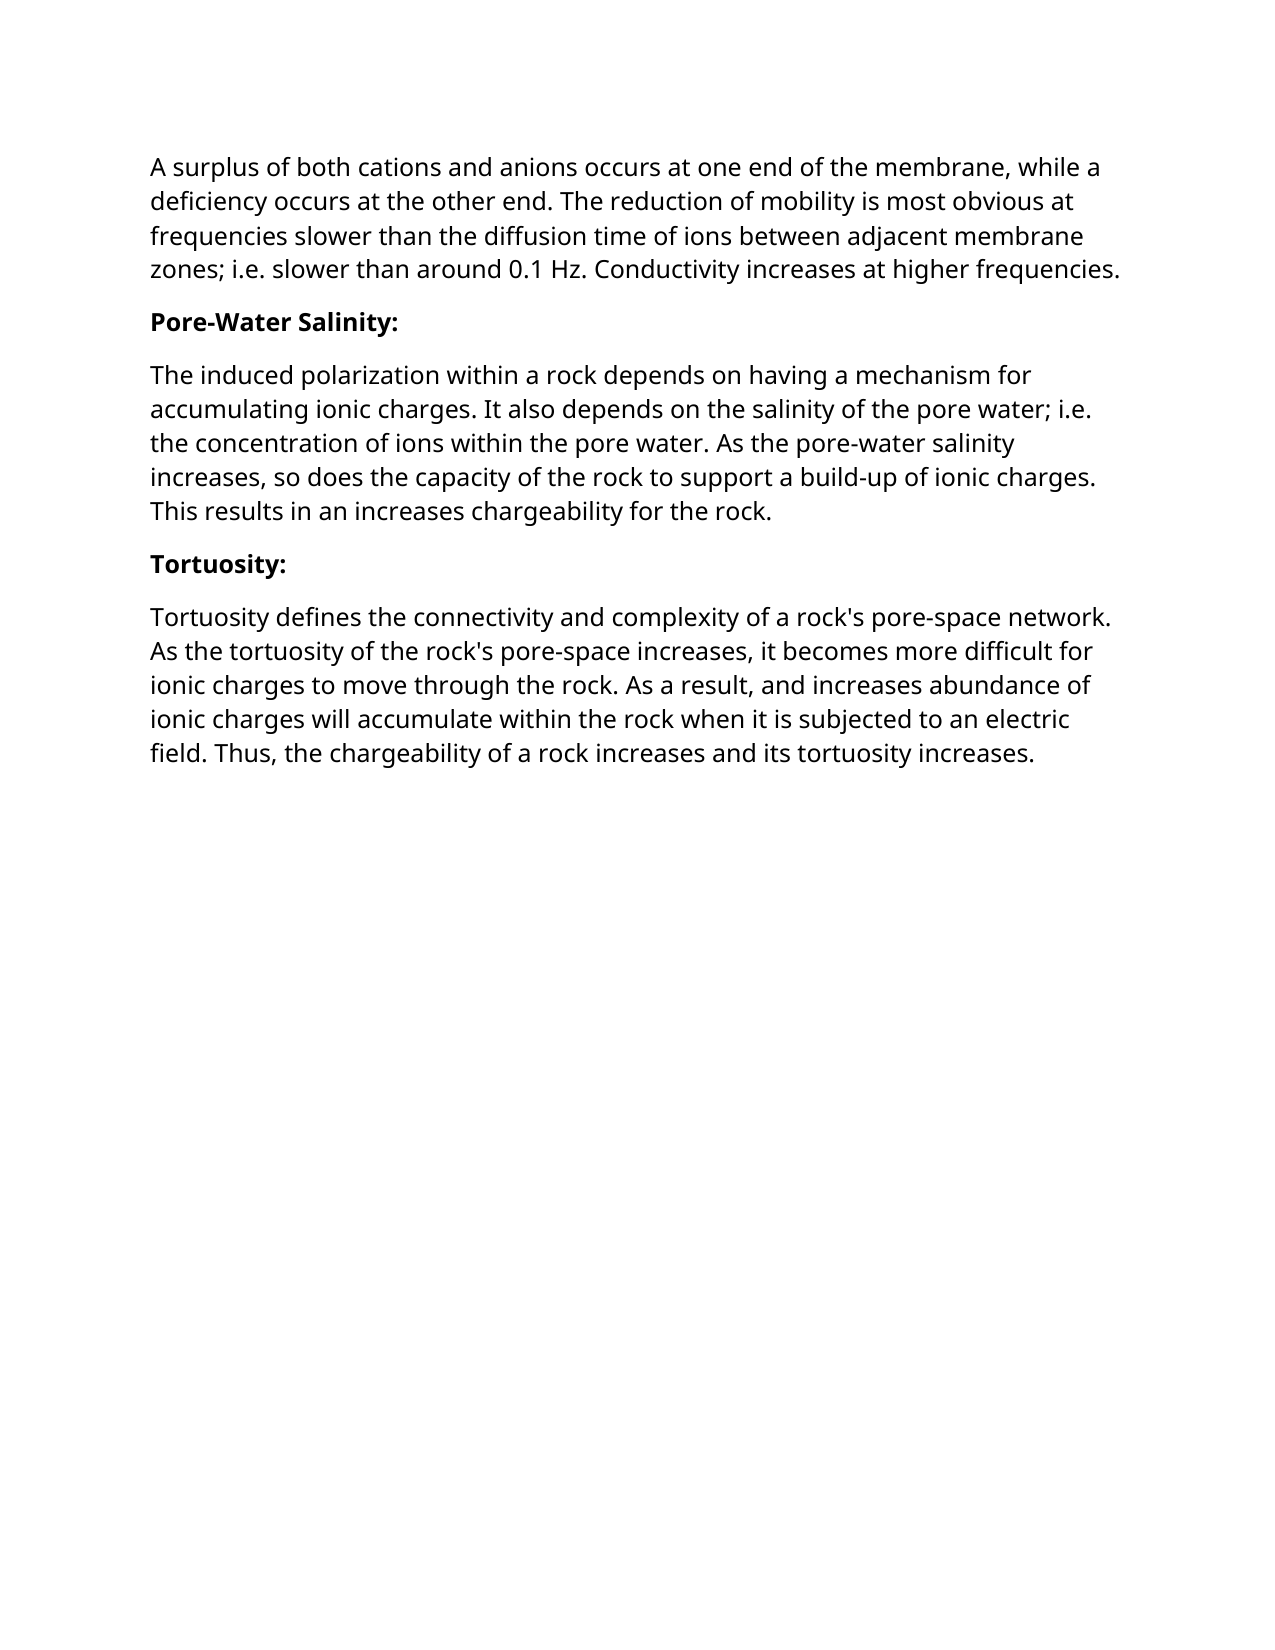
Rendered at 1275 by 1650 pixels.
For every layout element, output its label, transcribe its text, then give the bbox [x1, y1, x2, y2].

text Tortuosity defines the connectivity and complexity of a rock's pore-space network. As the tortuosity of the rock's pore-space increases, it becomes more difficult for ionic charges to move through the rock. As a result, and increases abundance of ionic charges will accumulate within the rock when it is subjected to an electric field. Thus, the chargeability of a rock increases and its tortuosity increases. [150, 600, 1125, 770]
text Tortuosity: [150, 547, 1125, 581]
text The induced polarization within a rock depends on having a mechanism for accumulating ionic charges. It also depends on the salinity of the pore water; i.e. the concentration of ions within the pore water. As the pore-water salinity increases, so does the capacity of the rock to support a build-up of ionic charges. This results in an increases chargeability for the rock. [150, 358, 1125, 528]
text Pore-Water Salinity: [150, 305, 1125, 339]
text A surplus of both cations and anions occurs at one end of the membrane, while a deficiency occurs at the other end. The reduction of mobility is most obvious at frequencies slower than the diffusion time of ions between adjacent membrane zones; i.e. slower than around 0.1 Hz. Conductivity increases at higher frequencies. [150, 150, 1125, 286]
